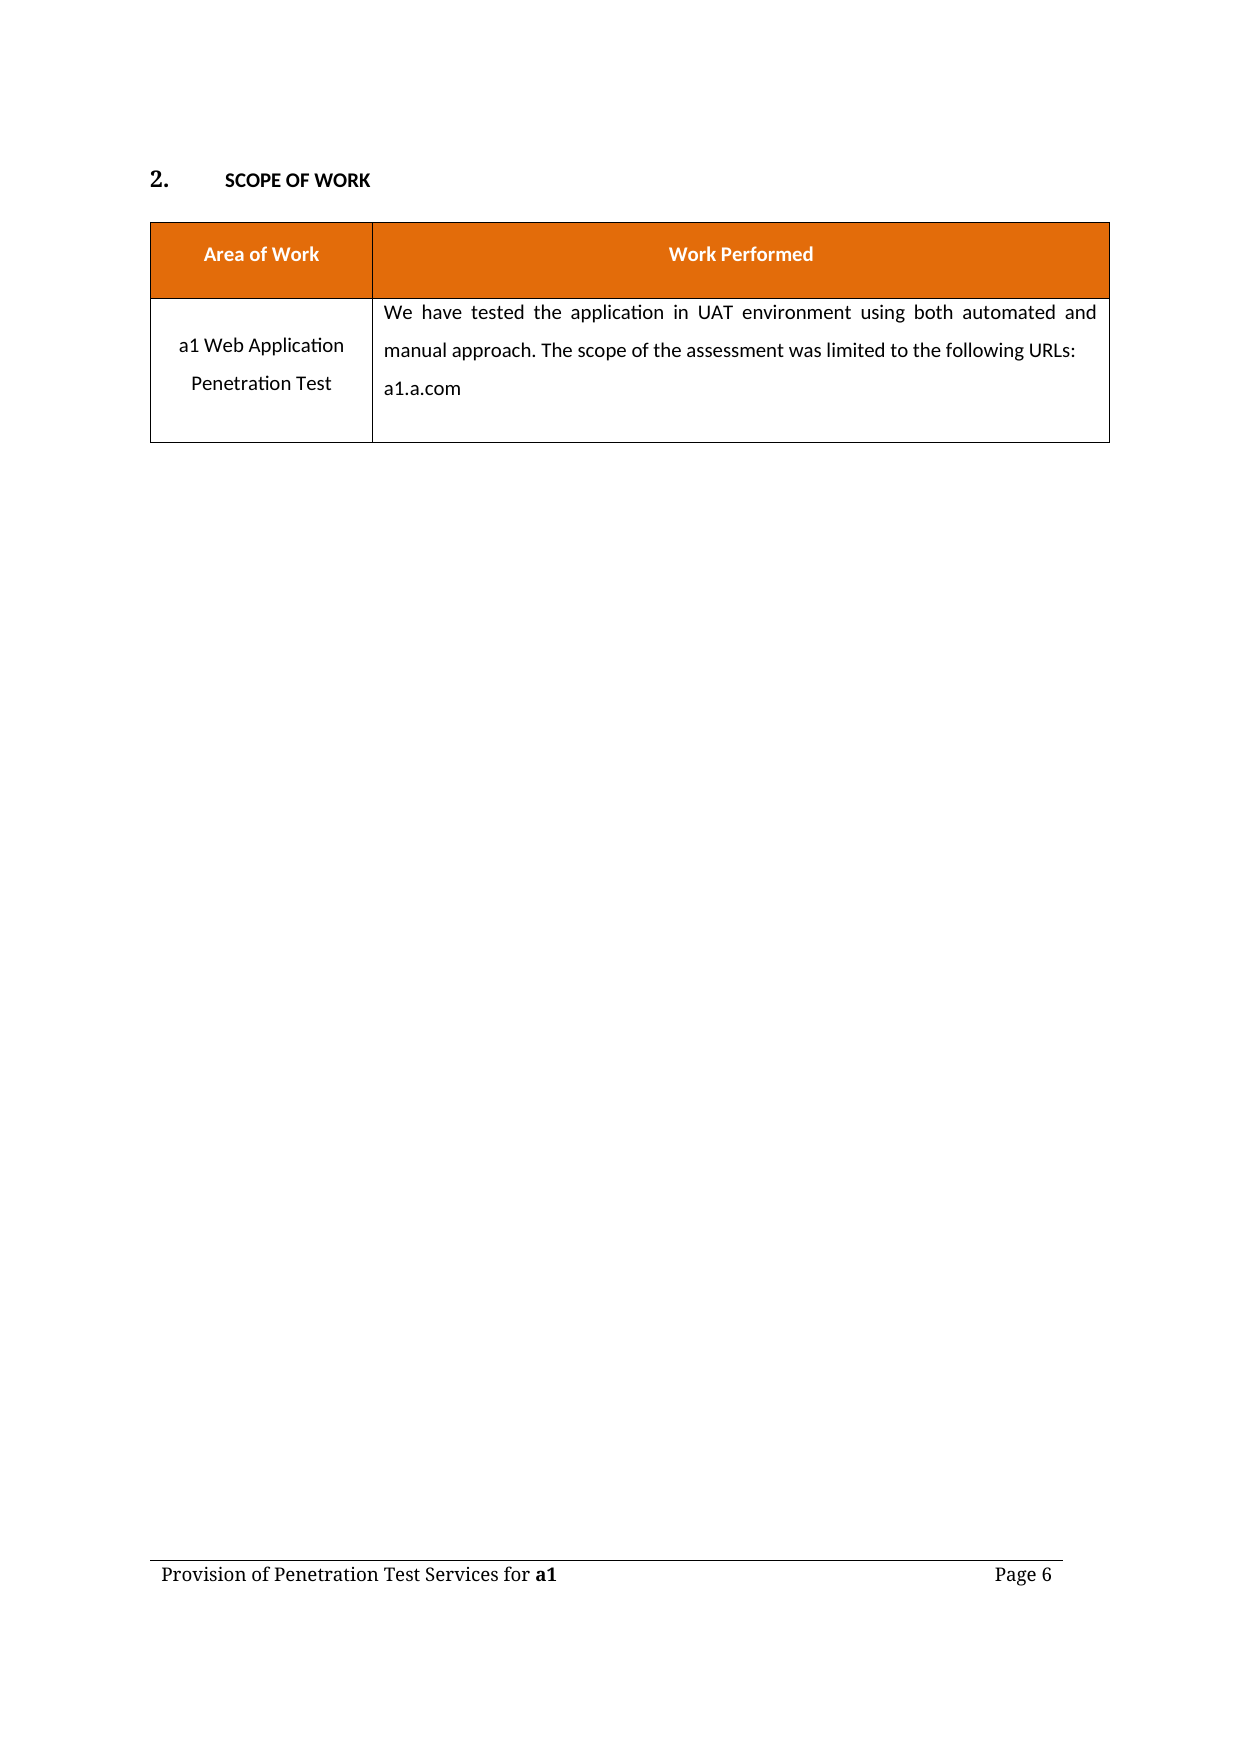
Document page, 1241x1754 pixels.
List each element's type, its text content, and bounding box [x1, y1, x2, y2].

table_cell a1 Web Application Penetration Test [151, 299, 372, 442]
table_cell We have tested the application in UAT environment using both automated and manual approach. The scope of the assessment was limited to the following URLs: a1.a.com [373, 299, 1109, 442]
table_header Area of Work [151, 223, 372, 298]
subtitle Scope Of Work [150, 162, 1090, 194]
table_header Work Performed [373, 223, 1109, 298]
